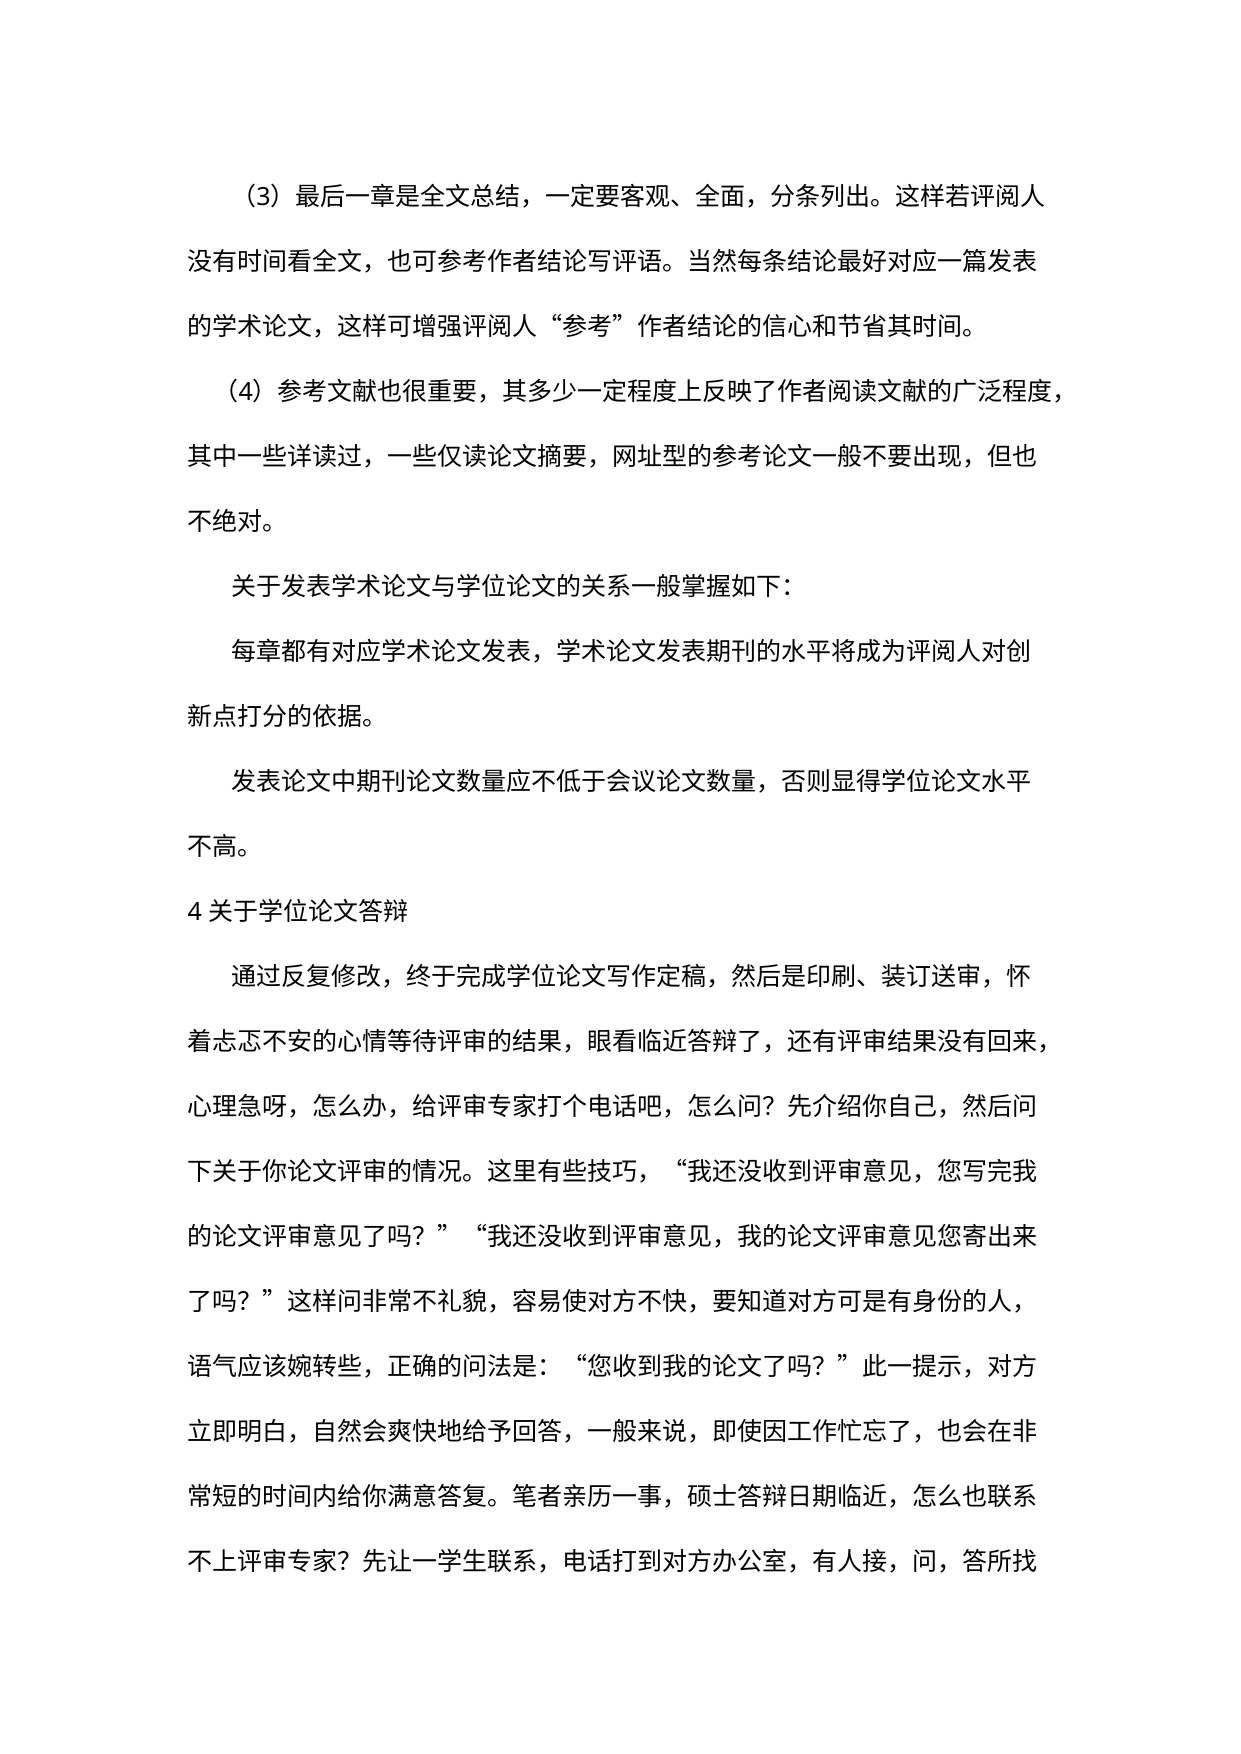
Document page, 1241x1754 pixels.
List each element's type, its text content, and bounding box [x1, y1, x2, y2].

text 发表论文中期刊论文数量应不低于会议论文数量，否则显得学位论文水平不高。 [187, 747, 1053, 877]
text 4 关于学位论文答辩 [187, 877, 1053, 942]
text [187, 942, 1053, 1592]
text （3）最后一章是全文总结，一定要客观、全面，分条列出。这样若评阅人没有时间看全文，也可参考作者结论写评语。当然每条结论最好对应一篇发表的学术论文，这样可增强评阅人“参考”作者结论的信心和节省其时间。 （4）参考文献也很重要，其多少一定程度上反映了作者阅读文献的广泛程度，其中一些详读过，一些仅读论文摘要，网址型的参考论文一般不要出现，但也不绝对。 [187, 162, 1053, 552]
text 每章都有对应学术论文发表，学术论文发表期刊的水平将成为评阅人对创新点打分的依据。 [187, 617, 1053, 747]
text 关于发表学术论文与学位论文的关系一般掌握如下： [187, 552, 1053, 617]
